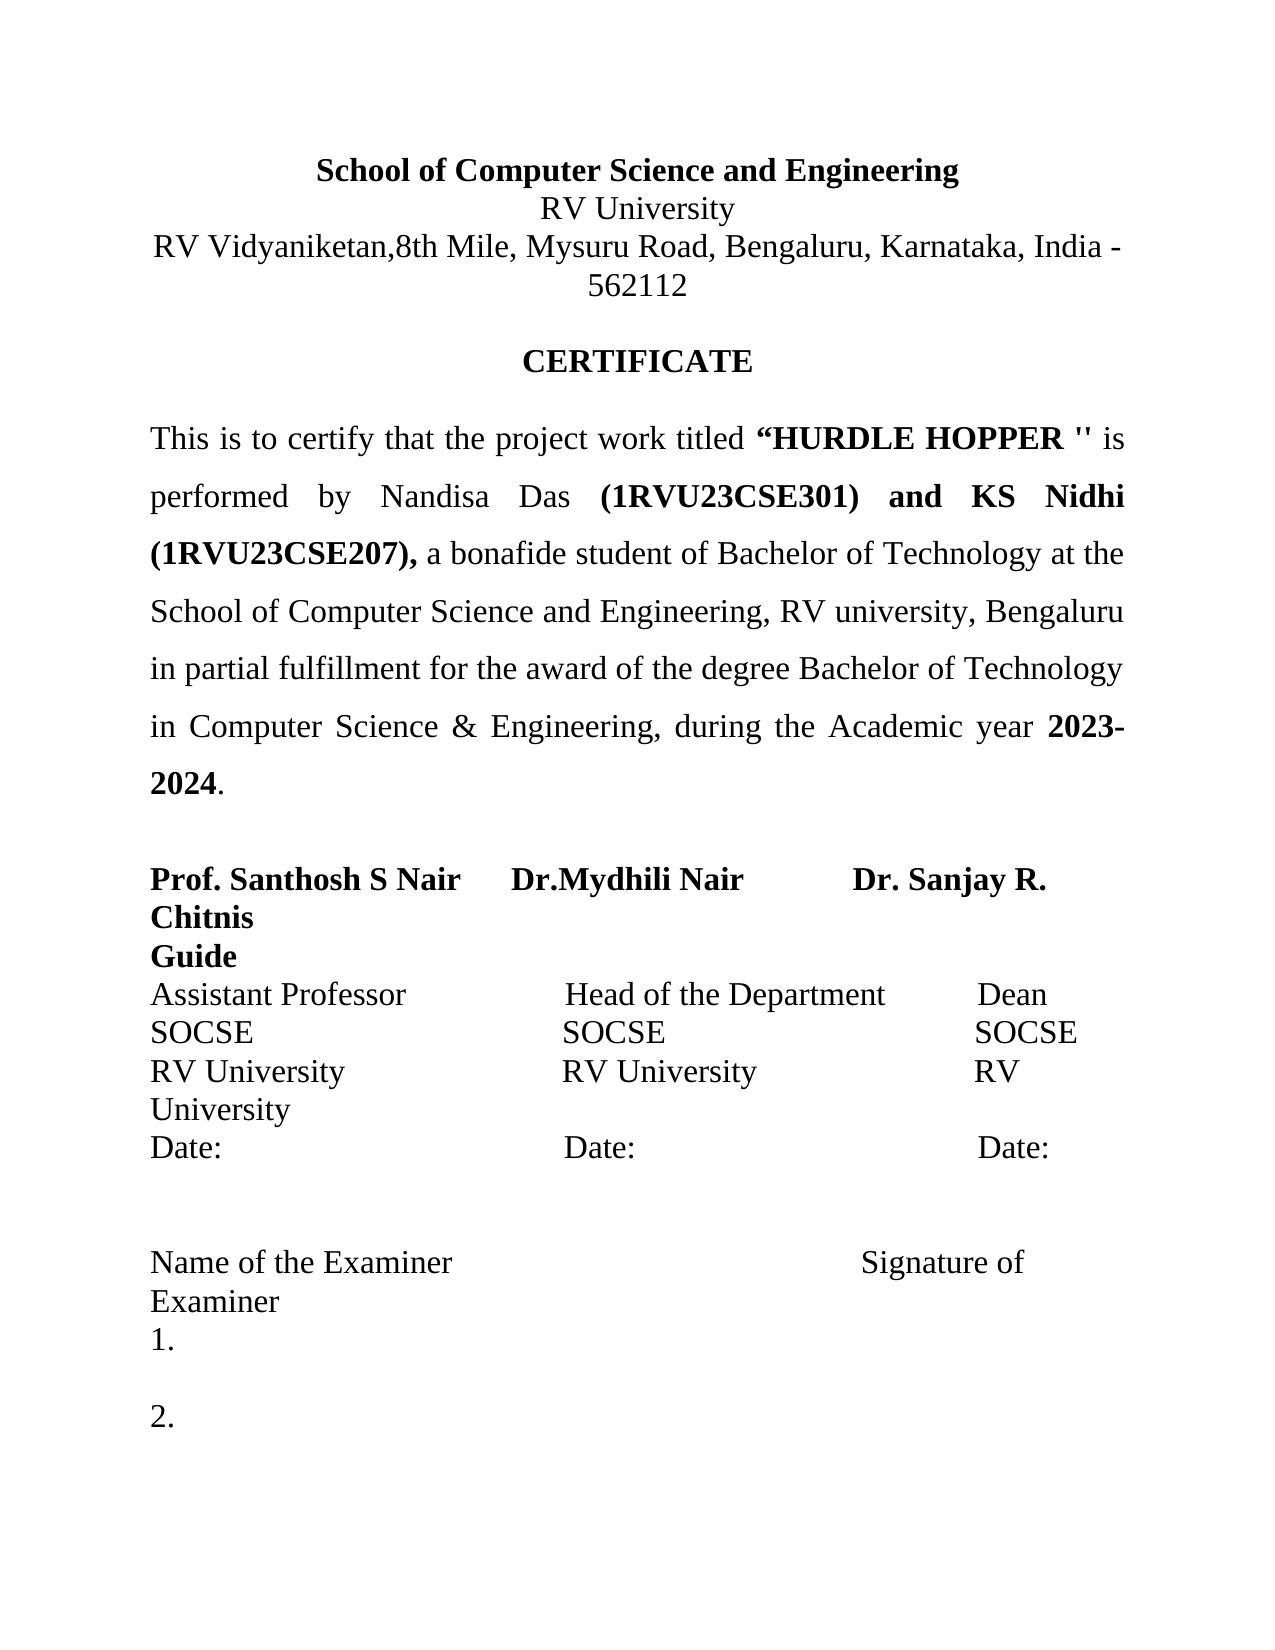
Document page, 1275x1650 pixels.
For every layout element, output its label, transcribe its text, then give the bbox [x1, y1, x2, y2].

text SOCSE SOCSE SOCSE [150, 1012, 1125, 1051]
text 2. [150, 1396, 1125, 1434]
text RV University RV University RV University [150, 1051, 1125, 1127]
text Guide [150, 936, 1125, 974]
text CERTIFICATE [150, 342, 1125, 380]
text School of Computer Science and Engineering [150, 150, 1125, 188]
text Prof. Santhosh S Nair Dr.Mydhili Nair Dr. Sanjay R. Chitnis [150, 859, 1125, 936]
text Date: Date: Date: [150, 1127, 1125, 1166]
text RV University [150, 188, 1125, 227]
text This is to certify that the project work titled “HURDLE HOPPER '' is performed by Nandisa Das (1RVU23CSE301) and KS Nidhi (1RVU23CSE207), a bonafide student of Bachelor of Technology at the School of Computer Science and Engineering, RV university, Bengaluru in partial fulfillment for the award of the degree Bachelor of Technology in Computer Science & Engineering, during the Academic year 2023-2024. [150, 418, 1125, 802]
text RV Vidyaniketan,8th Mile, Mysuru Road, Bengaluru, Karnataka, India - 562112 [150, 227, 1125, 303]
text Name of the Examiner Signature of Examiner [150, 1242, 1125, 1319]
text 1. [150, 1319, 1125, 1357]
text Assistant Professor Head of the Department Dean [150, 974, 1125, 1012]
